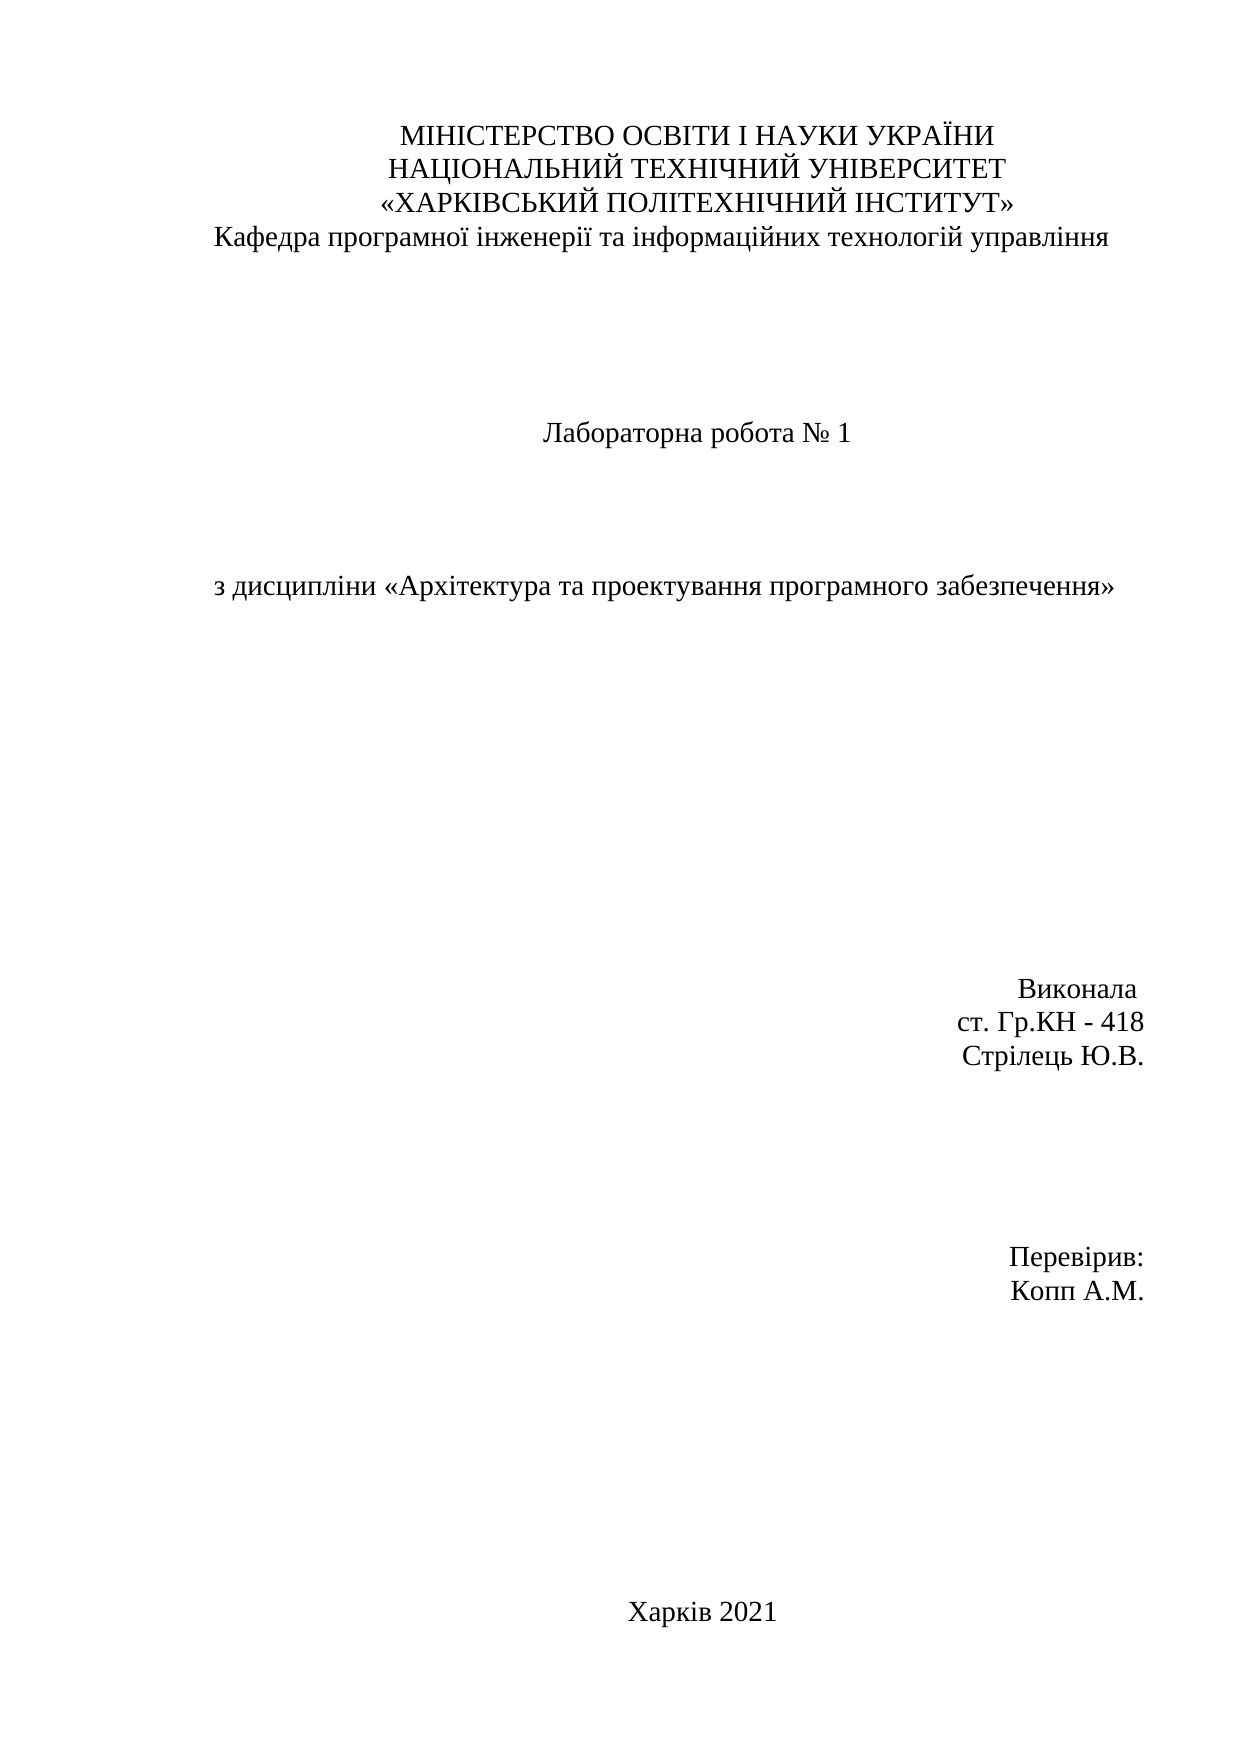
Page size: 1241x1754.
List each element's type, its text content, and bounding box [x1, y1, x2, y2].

text Копп А.М. [177, 1273, 1152, 1306]
text з дисципліни «Архітектура та проектування програмного забезпечення» [177, 568, 1152, 602]
text Стрілець Ю.В. [177, 1038, 1152, 1072]
text Перевірив: [177, 1239, 1152, 1273]
text Виконала [177, 971, 1152, 1004]
text Харків 2021 [552, 1594, 1152, 1627]
text Кафедра програмної інженерії та інформаційних технологій управління [177, 219, 1152, 252]
text Лабораторна робота № 1 [177, 415, 1152, 449]
text НАЦІОНАЛЬНИЙ ТЕХНІЧНИЙ УНІВЕРСИТЕТ [177, 152, 1152, 185]
text МІНІСТЕРСТВО ОСВІТИ І НАУКИ УКРАЇНИ [177, 118, 1152, 152]
text ст. Гр.КН - 418 [177, 1004, 1152, 1038]
text «ХАРКІВСЬКИЙ ПОЛІТЕХНІЧНИЙ ІНСТИТУТ» [177, 185, 1152, 219]
